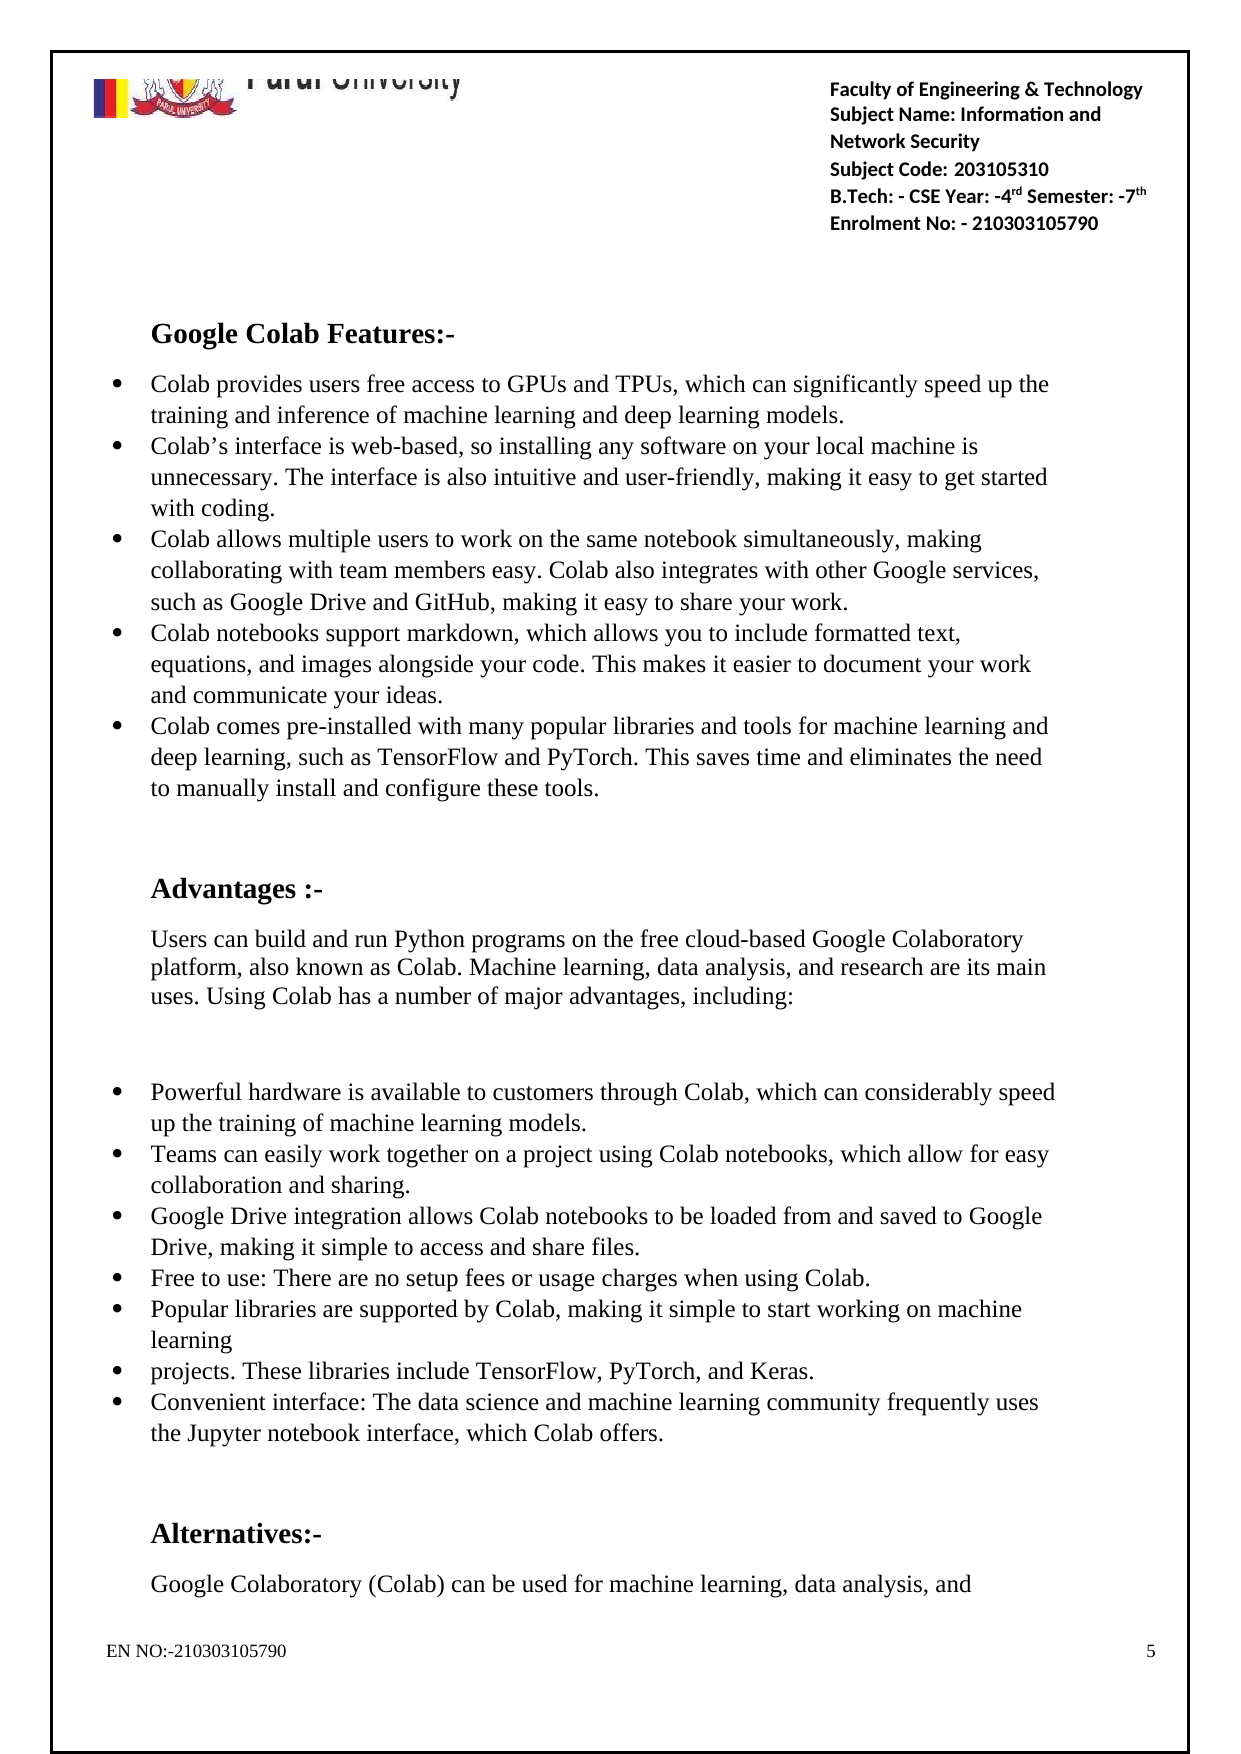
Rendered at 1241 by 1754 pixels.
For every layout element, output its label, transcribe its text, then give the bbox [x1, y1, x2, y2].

list Colab allows multiple users to work on the same notebook simultaneously, making collaborating with team members easy. Colab also integrates with other Google services, such as Google Drive and GitHub, making it easy to share your work. [113, 524, 1056, 615]
text Google Colab Features:- [150, 317, 1056, 350]
list Popular libraries are supported by Colab, making it simple to start working on machine learning [113, 1294, 1056, 1354]
list Convenient interface: The data science and machine learning community frequently uses the Jupyter notebook interface, which Colab offers. [113, 1387, 1056, 1447]
list Teams can easily work together on a project using Colab notebooks, which allow for easy collaboration and sharing. [113, 1139, 1056, 1199]
list Colab’s interface is web-based, so installing any software on your local machine is unnecessary. The interface is also intuitive and user-friendly, making it easy to get started with coding. [113, 431, 1056, 522]
list Colab provides users free access to GPUs and TPUs, which can significantly speed up the training and inference of machine learning and deep learning models. [113, 369, 1056, 429]
list projects. These libraries include TensorFlow, PyTorch, and Keras. [113, 1356, 1056, 1385]
text Users can build and run Python programs on the free cloud-based Google Colaboratory platform, also known as Colab. Machine learning, data analysis, and research are its main uses. Using Colab has a number of major advantages, including: [150, 924, 1056, 1010]
text Advantages :- [150, 871, 1056, 904]
list Colab notebooks support markdown, which allows you to include formatted text, equations, and images alongside your code. This makes it easier to document your work and communicate your ideas. [113, 618, 1056, 708]
list Colab comes pre-installed with many popular libraries and tools for machine learning and deep learning, such as TensorFlow and PyTorch. This saves time and eliminates the need to manually install and configure these tools. [113, 711, 1056, 802]
text Alternatives:- [150, 1517, 1056, 1550]
list Google Drive integration allows Colab notebooks to be loaded from and saved to Google Drive, making it simple to access and share files. [113, 1201, 1056, 1261]
picture [93, 79, 463, 118]
list Powerful hardware is available to customers through Colab, which can considerably speed up the training of machine learning models. [113, 1077, 1056, 1137]
list Free to use: There are no setup fees or usage charges when using Colab. [113, 1263, 1056, 1292]
